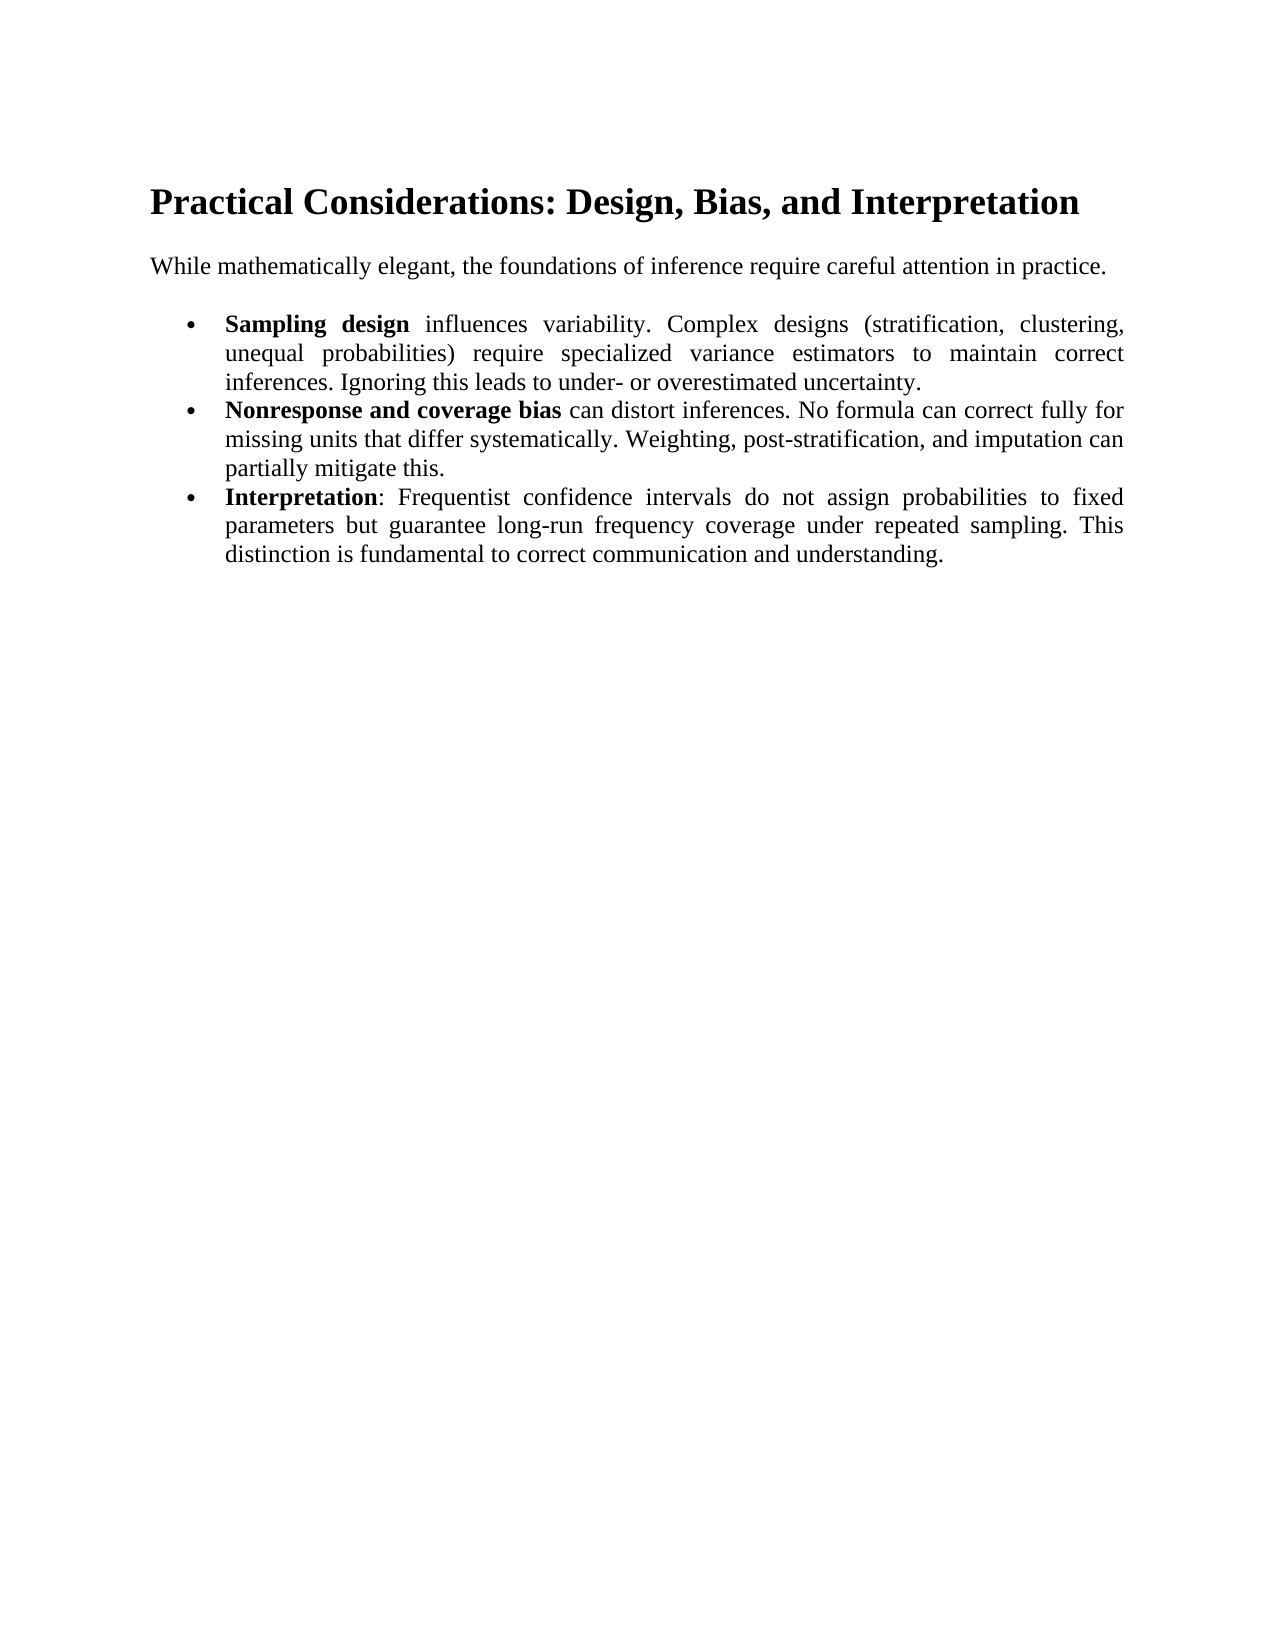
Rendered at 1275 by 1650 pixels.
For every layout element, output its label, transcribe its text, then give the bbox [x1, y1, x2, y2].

list Sampling design influences variability. Complex designs (stratification, clustering, unequal probabilities) require specialized variance estimators to maintain correct inferences. Ignoring this leads to under- or overestimated uncertainty. [187, 309, 1125, 396]
text Practical Considerations: Design, Bias, and Interpretation [150, 179, 1125, 222]
list Interpretation: Frequentist confidence intervals do not assign probabilities to fixed parameters but guarantee long-run frequency coverage under repeated sampling. This distinction is fundamental to correct communication and understanding. [187, 482, 1125, 568]
list Nonresponse and coverage bias can distort inferences. No formula can correct fully for missing units that differ systematically. Weighting, post-stratification, and imputation can partially mitigate this. [187, 396, 1125, 482]
text While mathematically elegant, the foundations of inference require careful attention in practice. [150, 251, 1125, 280]
